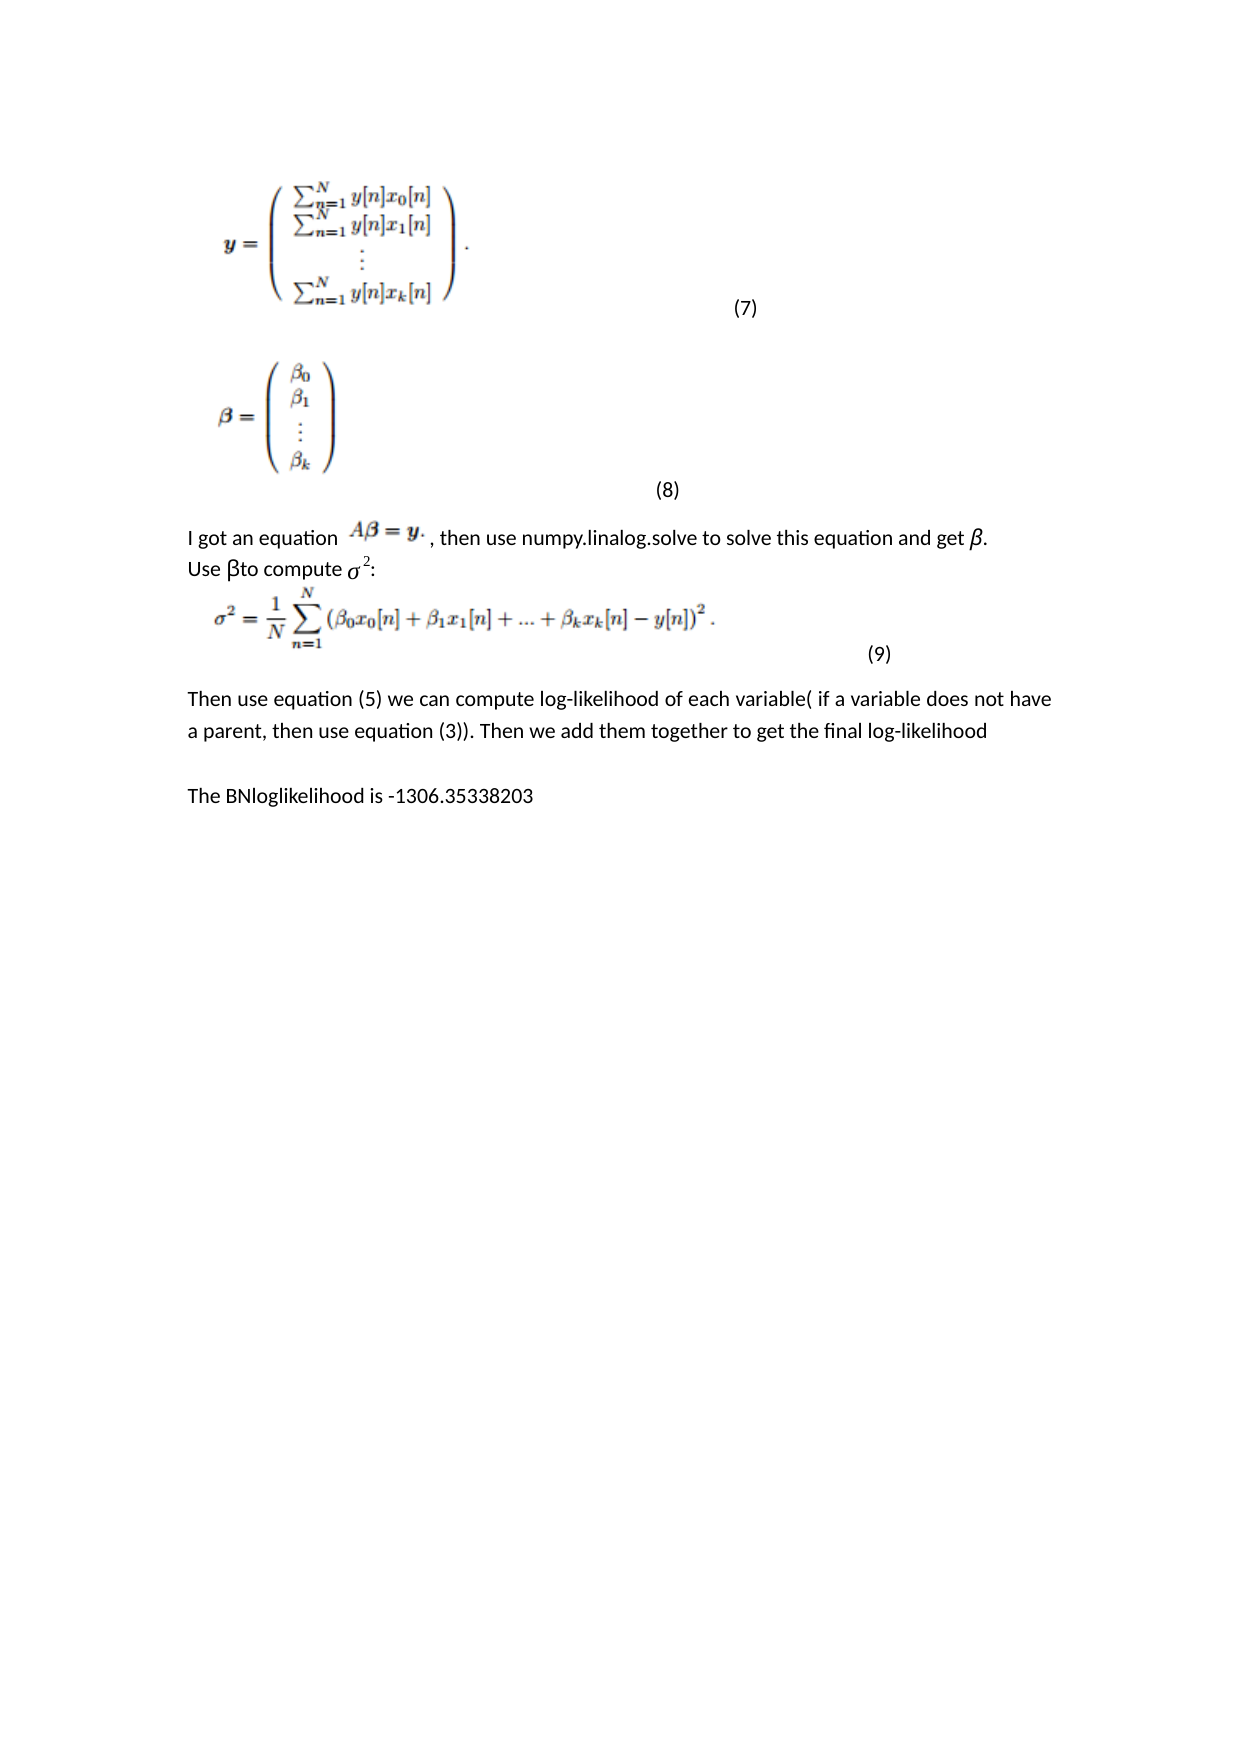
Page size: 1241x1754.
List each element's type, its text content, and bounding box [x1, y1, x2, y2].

text Use βto compute : [187, 552, 1053, 584]
picture [187, 324, 364, 498]
text The BNloglikelihood is -1306.35338203 [187, 779, 1053, 812]
picture [343, 520, 429, 545]
text (8) [187, 324, 1053, 519]
picture [187, 584, 744, 661]
picture [187, 162, 507, 316]
text I got an equation , then use numpy.linalog.solve to solve this equation and get β. [187, 519, 1053, 552]
text Then use equation (5) we can compute log-likelihood of each variable( if a variable does not have a parent, then use equation (3)). Then we add them together to get the final log-likelihood [187, 682, 1053, 747]
